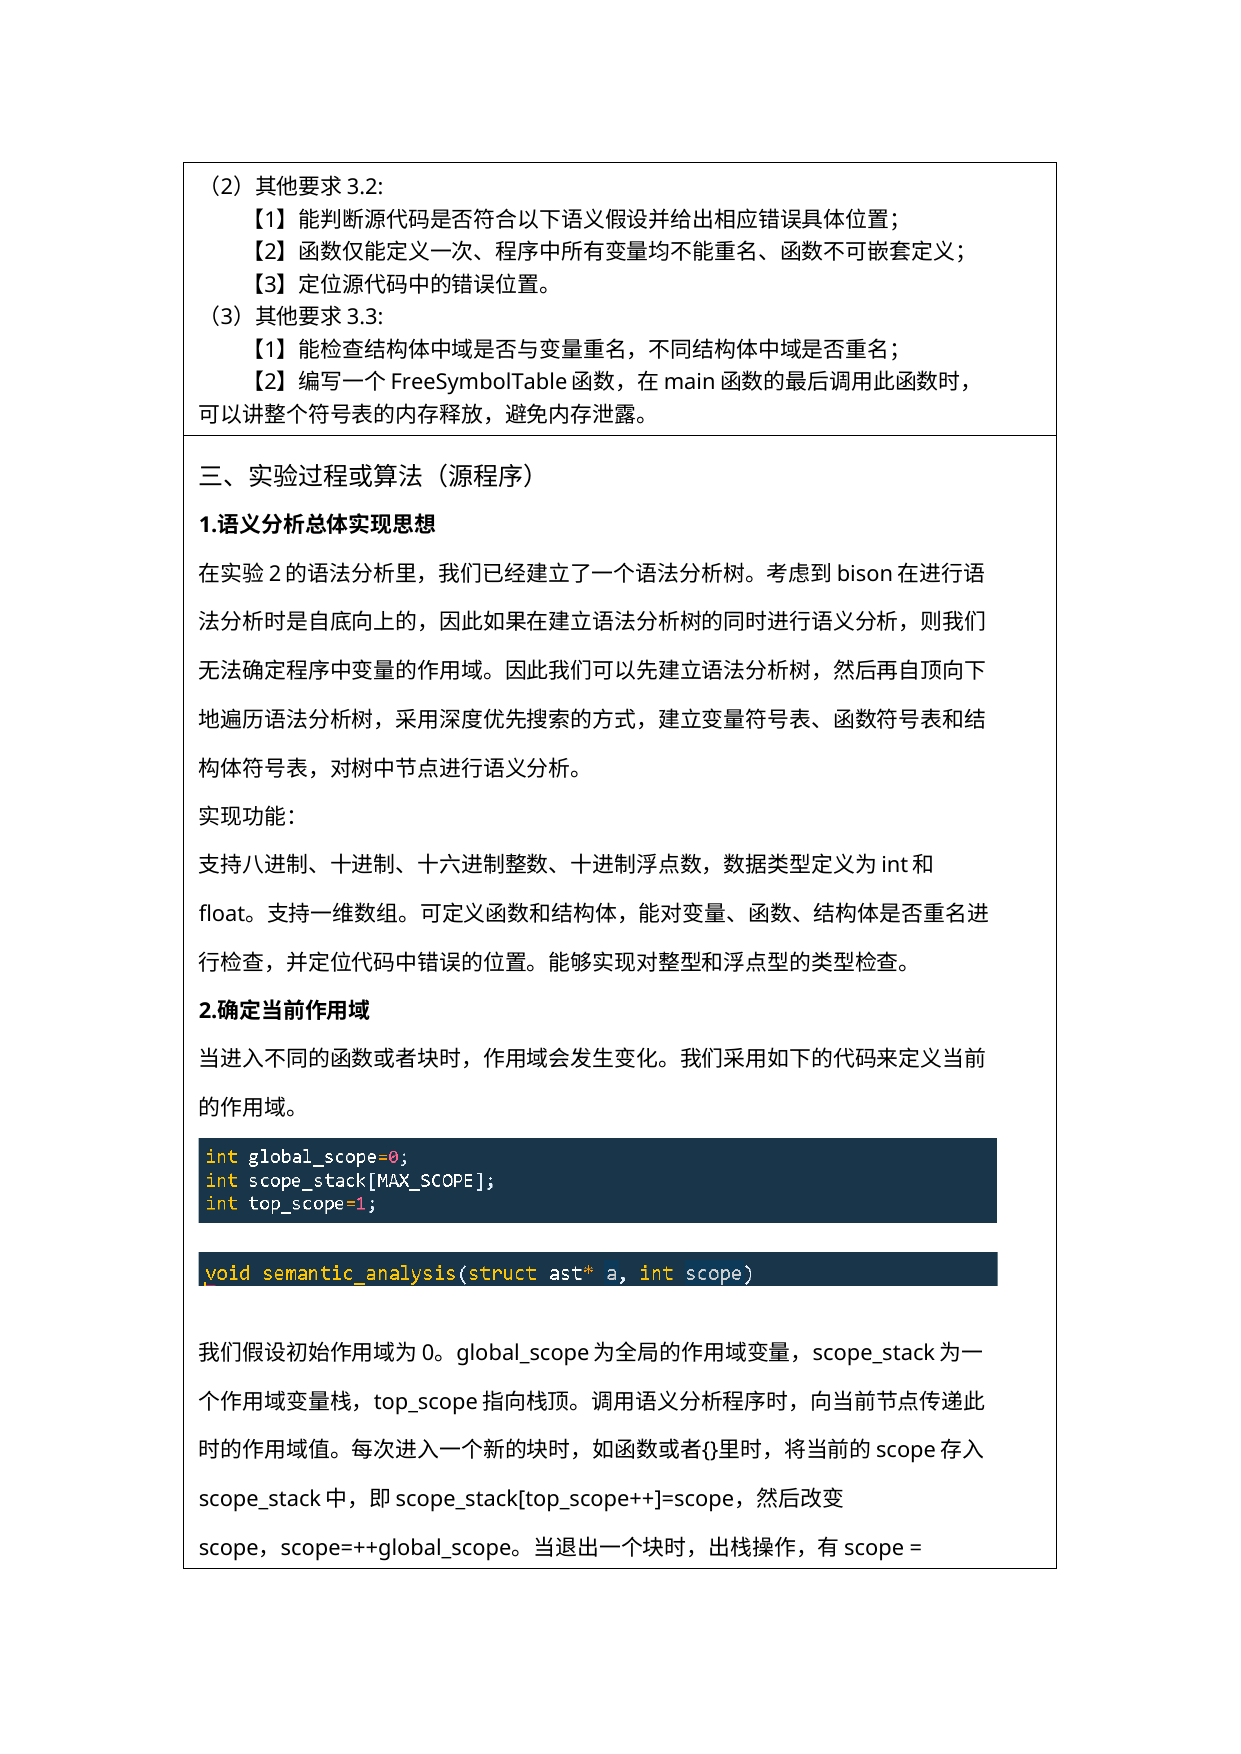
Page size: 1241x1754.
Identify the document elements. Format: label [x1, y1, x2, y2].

table_cell [184, 163, 1056, 435]
picture [198, 1252, 998, 1286]
table_cell [184, 436, 1056, 1568]
picture [198, 1138, 997, 1223]
